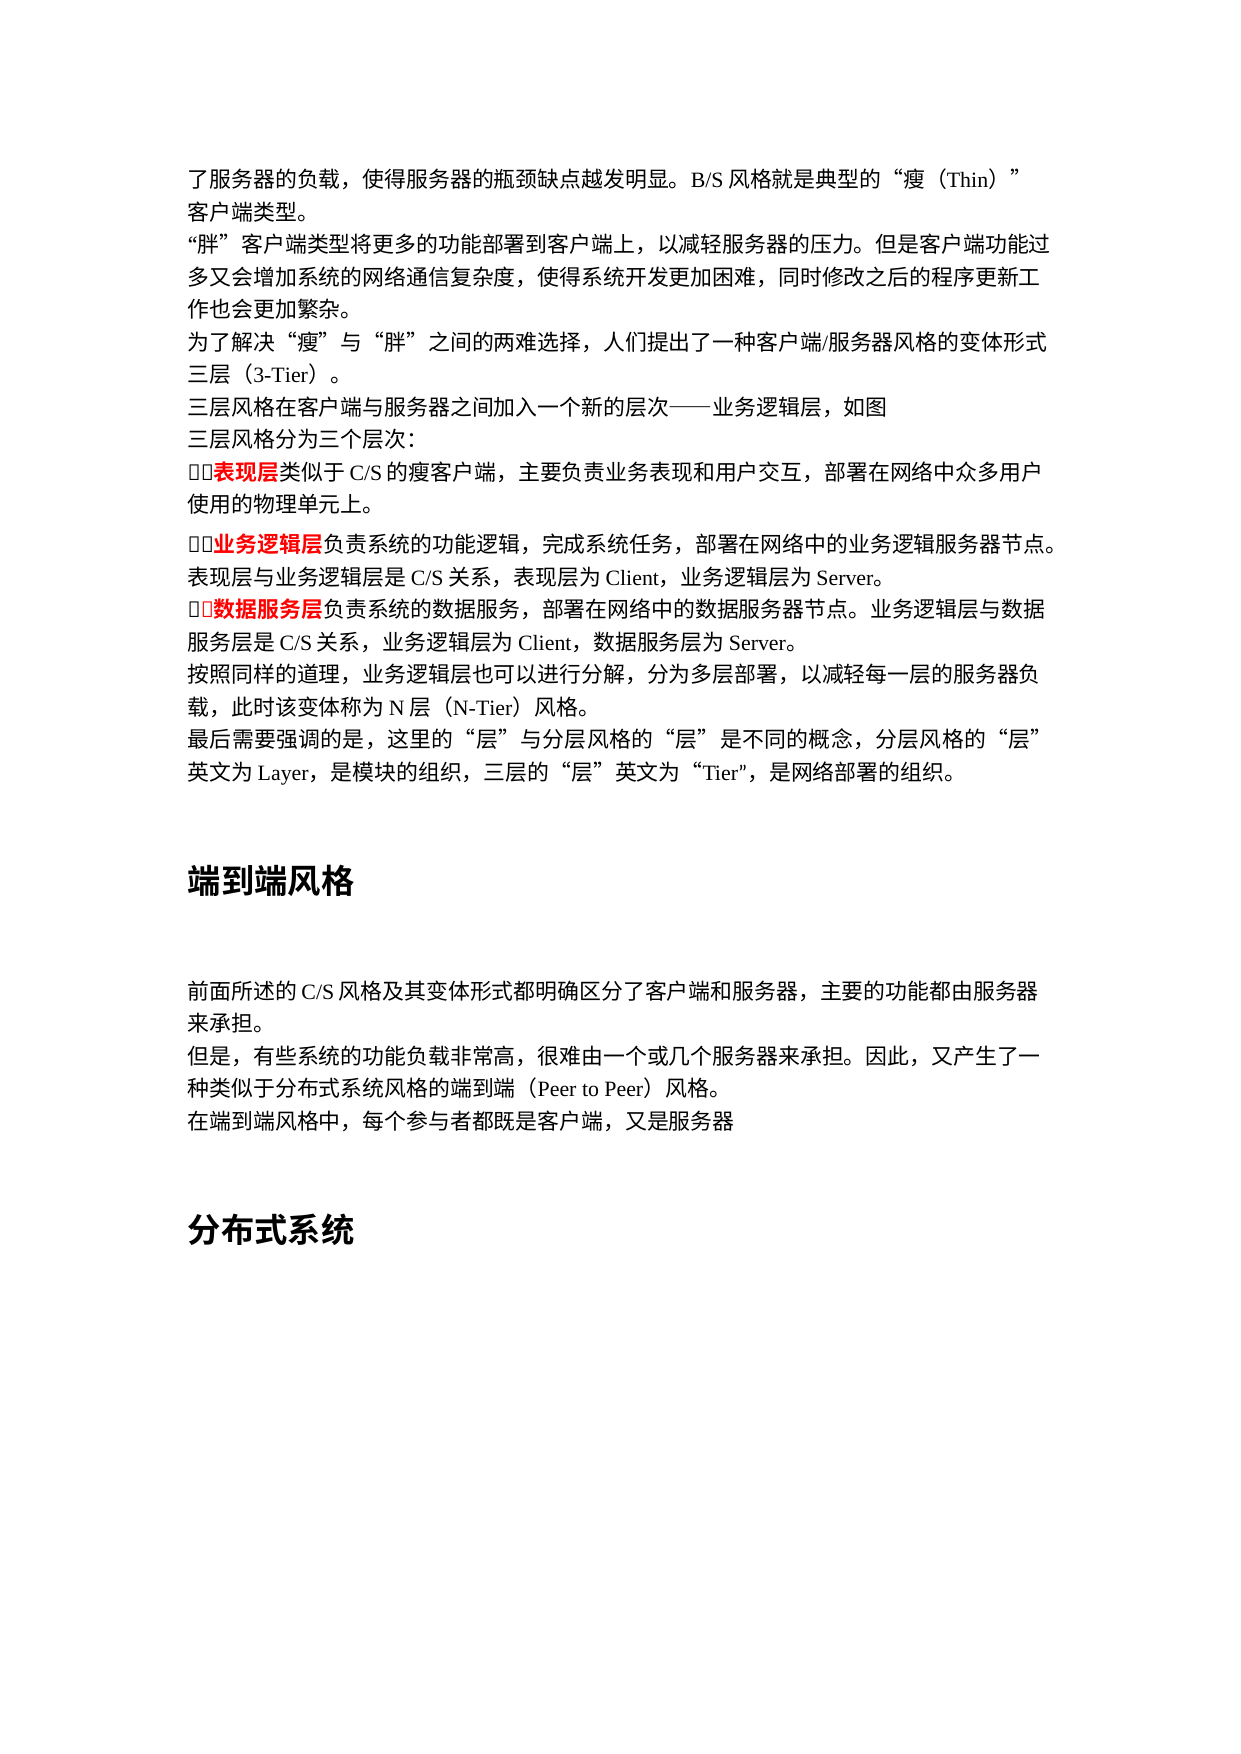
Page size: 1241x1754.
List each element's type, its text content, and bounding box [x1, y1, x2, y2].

text “胖”客户端类型将更多的功能部署到客户端上，以减轻服务器的压力。但是客户端功能过多又会增加系统的网络通信复杂度，使得系统开发更加困难，同时修改之后的程序更新工作也会更加繁杂。 [187, 227, 1053, 324]
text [187, 162, 1053, 227]
text 按照同样的道理，业务逻辑层也可以进行分解，分为多层部署，以减轻每一层的服务器负载，此时该变体称为N层（N-Tier）风格。 [187, 657, 1053, 722]
text 业务逻辑层负责系统的功能逻辑，完成系统任务，部署在网络中的业务逻辑服务器节点。表现层与业务逻辑层是C/S关系，表现层为Client，业务逻辑层为Server。 [187, 527, 1053, 592]
text 三层风格在客户端与服务器之间加入一个新的层次——业务逻辑层，如图 [187, 389, 1053, 422]
text 但是，有些系统的功能负载非常高，很难由一个或几个服务器来承担。因此，又产生了一种类似于分布式系统风格的端到端（Peer to Peer）风格。 [187, 1038, 1053, 1103]
text 表现层类似于C/S的瘦客户端，主要负责业务表现和用户交互，部署在网络中众多用户使用的物理单元上。 [187, 454, 1053, 519]
text 前面所述的C/S风格及其变体形式都明确区分了客户端和服务器，主要的功能都由服务器来承担。 [187, 973, 1053, 1038]
text 为了解决“瘦”与“胖”之间的两难选择，人们提出了一种客户端/服务器风格的变体形式三层（3-Tier）。 [187, 324, 1053, 389]
subtitle 分布式系统 [187, 1196, 1053, 1261]
text 三层风格分为三个层次： [187, 422, 1053, 454]
text 数据服务层负责系统的数据服务，部署在网络中的数据服务器节点。业务逻辑层与数据服务层是C/S关系，业务逻辑层为Client，数据服务层为Server。 [187, 592, 1053, 657]
subtitle 端到端风格 [187, 846, 1053, 911]
text 最后需要强调的是，这里的“层”与分层风格的“层”是不同的概念，分层风格的“层”英文为Layer，是模块的组织，三层的“层”英文为“Tier”，是网络部署的组织。 [187, 722, 1053, 787]
text 在端到端风格中，每个参与者都既是客户端，又是服务器 [187, 1103, 1053, 1136]
